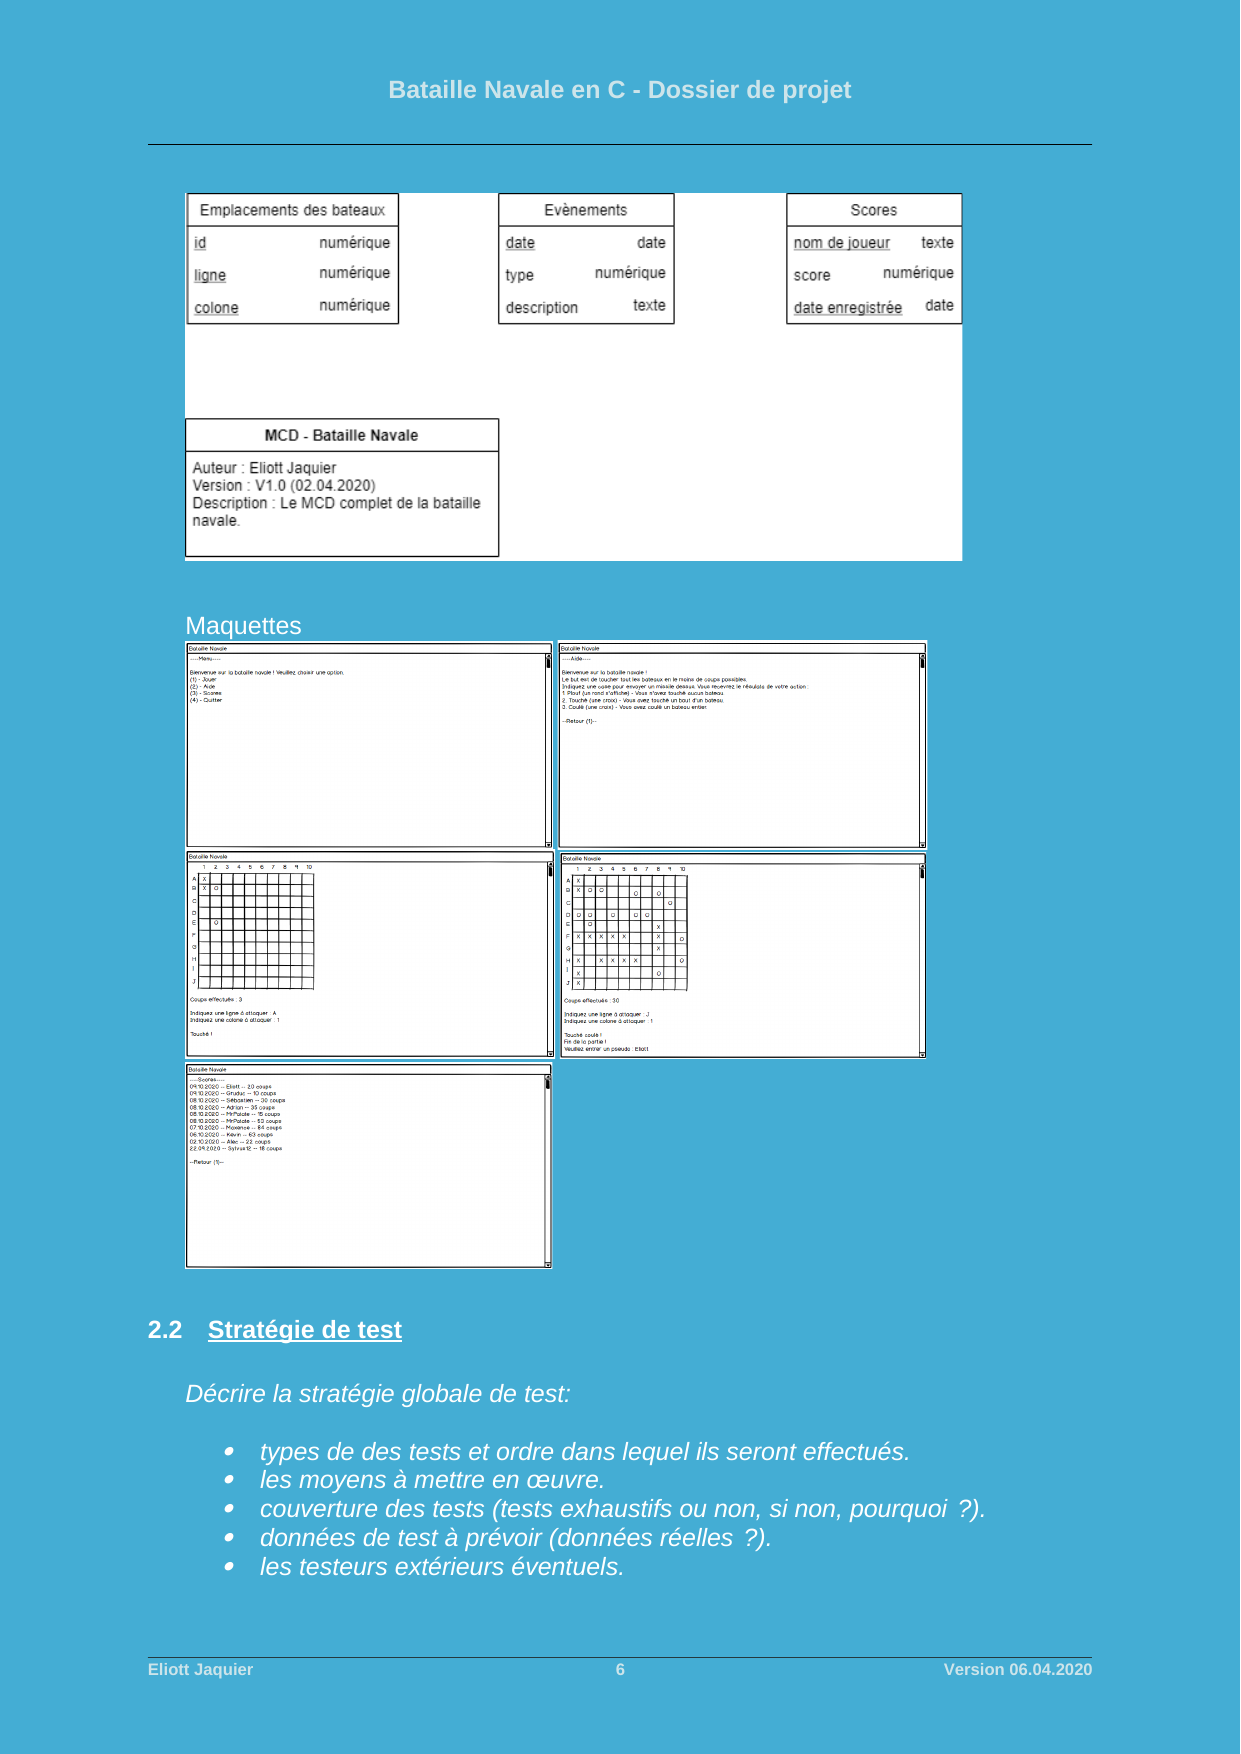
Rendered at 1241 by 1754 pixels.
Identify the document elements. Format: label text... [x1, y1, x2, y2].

picture [185, 641, 555, 1059]
list les testeurs extérieurs éventuels. [222, 1552, 1092, 1581]
picture [557, 640, 928, 850]
list types de des tests et ordre dans lequel ils seront effectués. [222, 1437, 1092, 1466]
list les moyens à mettre en œuvre. [222, 1466, 1092, 1494]
subtitle Stratégie de test [148, 1315, 1092, 1344]
list couverture des tests (tests exhaustifs ou non, si non, pourquoi ?). [222, 1494, 1092, 1523]
picture [185, 1062, 553, 1269]
picture [559, 852, 927, 1059]
text Décrire la stratégie globale de test: [148, 1379, 1092, 1408]
list données de test à prévoir (données réelles ?). [222, 1523, 1092, 1552]
picture [185, 193, 963, 561]
list Maquettes [148, 611, 1092, 640]
